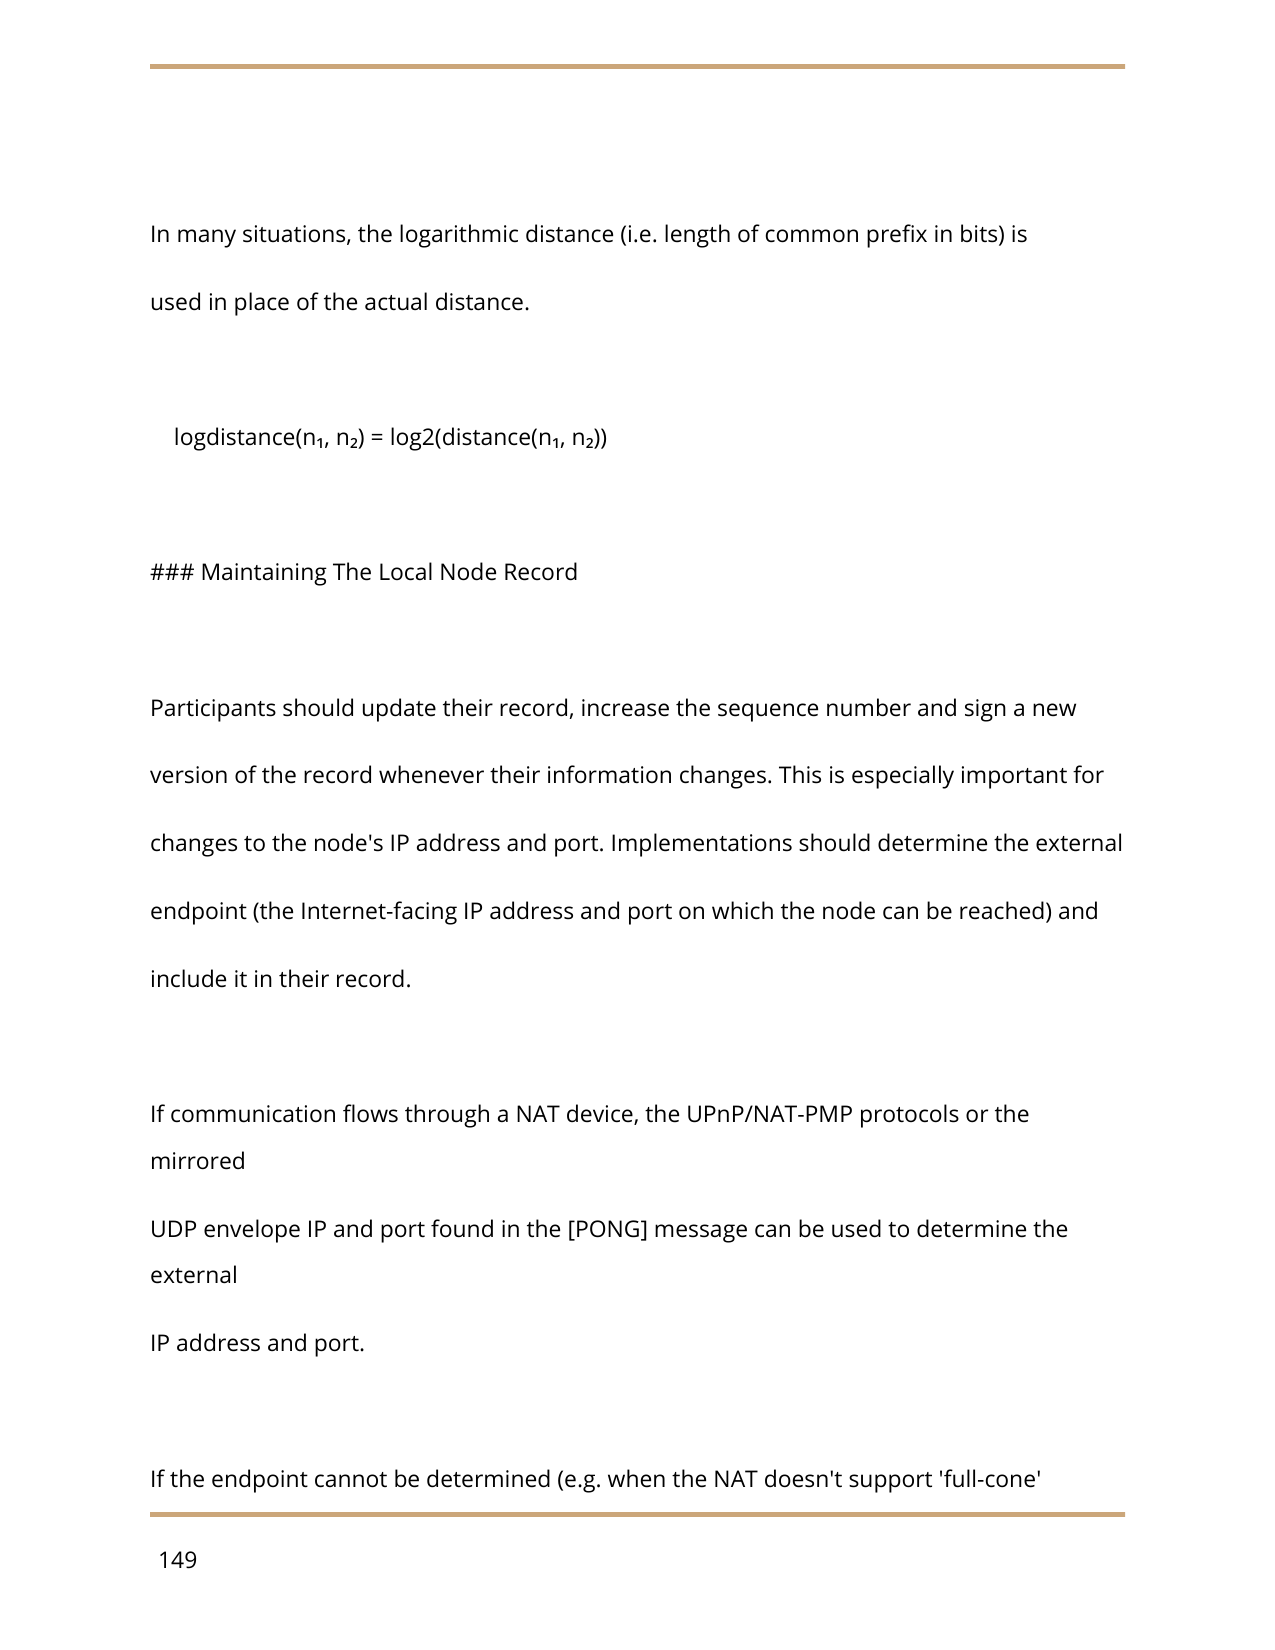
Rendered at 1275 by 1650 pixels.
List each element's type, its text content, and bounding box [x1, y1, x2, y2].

picture [150, 64, 1125, 69]
text If communication flows through a NAT device, the UPnP/NAT-PMP protocols or the mirrored [150, 1098, 1125, 1176]
picture [150, 1512, 1125, 1517]
text include it in their record. [150, 962, 1125, 994]
text Participants should update their record, increase the sequence number and sign a new [150, 692, 1125, 723]
text ### Maintaining The Local Node Record [150, 556, 1125, 587]
text version of the record whenever their information changes. This is especially important for [150, 759, 1125, 791]
text changes to the node's IP address and port. Implementations should determine the external [150, 827, 1125, 858]
text logdistance(n₁, n₂) = log2(distance(n₁, n₂)) [150, 421, 1125, 452]
text used in place of the actual distance. [150, 285, 1125, 317]
text If the endpoint cannot be determined (e.g. when the NAT doesn't support 'full-cone' [150, 1462, 1125, 1494]
text In many situations, the logarithmic distance (i.e. length of common prefix in bits) is [150, 218, 1125, 249]
text IP address and port. [150, 1327, 1125, 1358]
text endpoint (the Internet-facing IP address and port on which the node can be reached) and [150, 895, 1125, 926]
text UDP envelope IP and port found in the [PONG] message can be used to determine the external [150, 1212, 1125, 1291]
